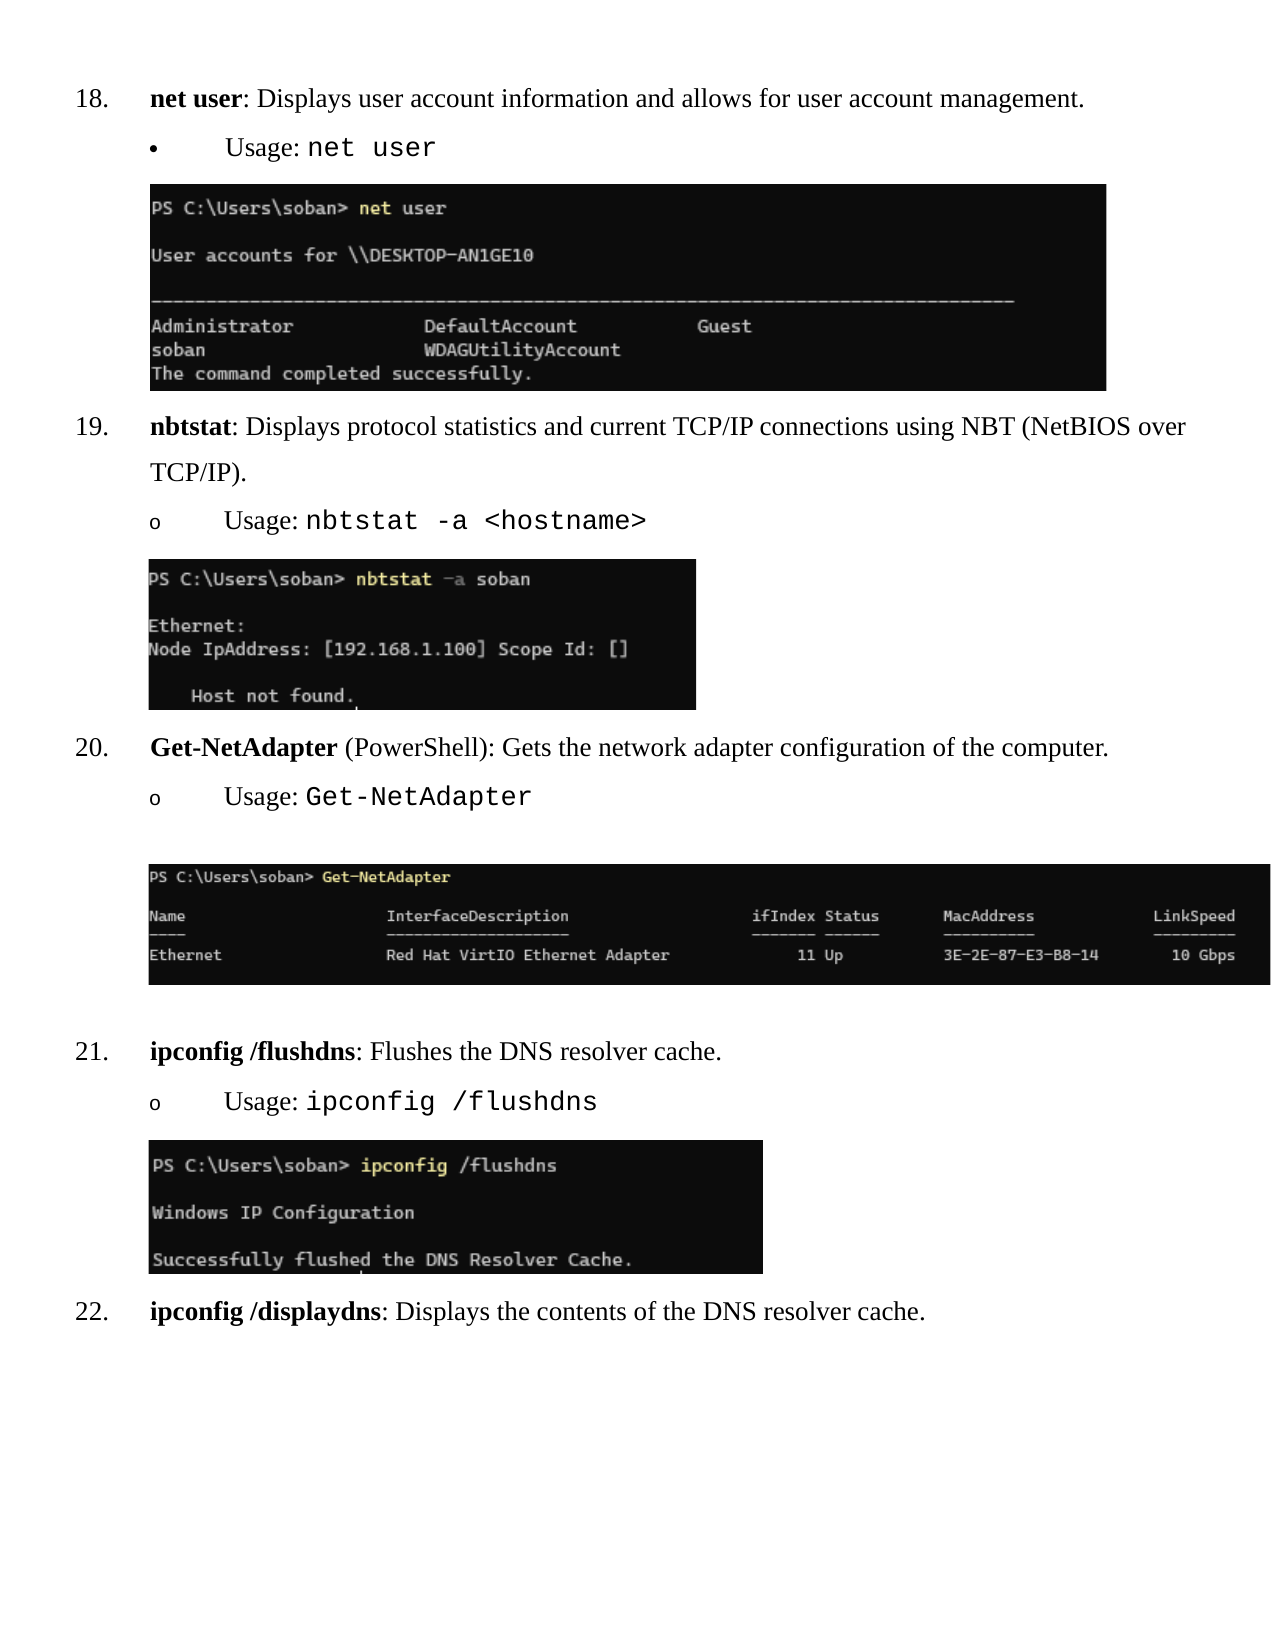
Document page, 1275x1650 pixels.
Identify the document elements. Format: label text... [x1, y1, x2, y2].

picture [148, 1140, 763, 1274]
list net user: Displays user account information and allows for user account management. [75, 82, 1197, 113]
list Usage: nbtstat -a <hostname> [148, 504, 1197, 538]
subtitle Usage: net user [150, 131, 1197, 164]
list Get-NetAdapter (PowerShell): Gets the network adapter configuration of the computer. [75, 731, 1197, 762]
list Usage: Get-NetAdapter [148, 780, 1197, 814]
picture [148, 864, 1271, 985]
list ipconfig /flushdns: Flushes the DNS resolver cache. [75, 1036, 1197, 1067]
list nbtstat: Displays protocol statistics and current TCP/IP connections using NBT (NetBIOS over TCP/IP). [75, 409, 1197, 487]
list Usage: ipconfig /flushdns [148, 1085, 1197, 1118]
picture [150, 184, 1107, 391]
picture [148, 559, 697, 710]
list ipconfig /displaydns: Displays the contents of the DNS resolver cache. [75, 1295, 1197, 1326]
